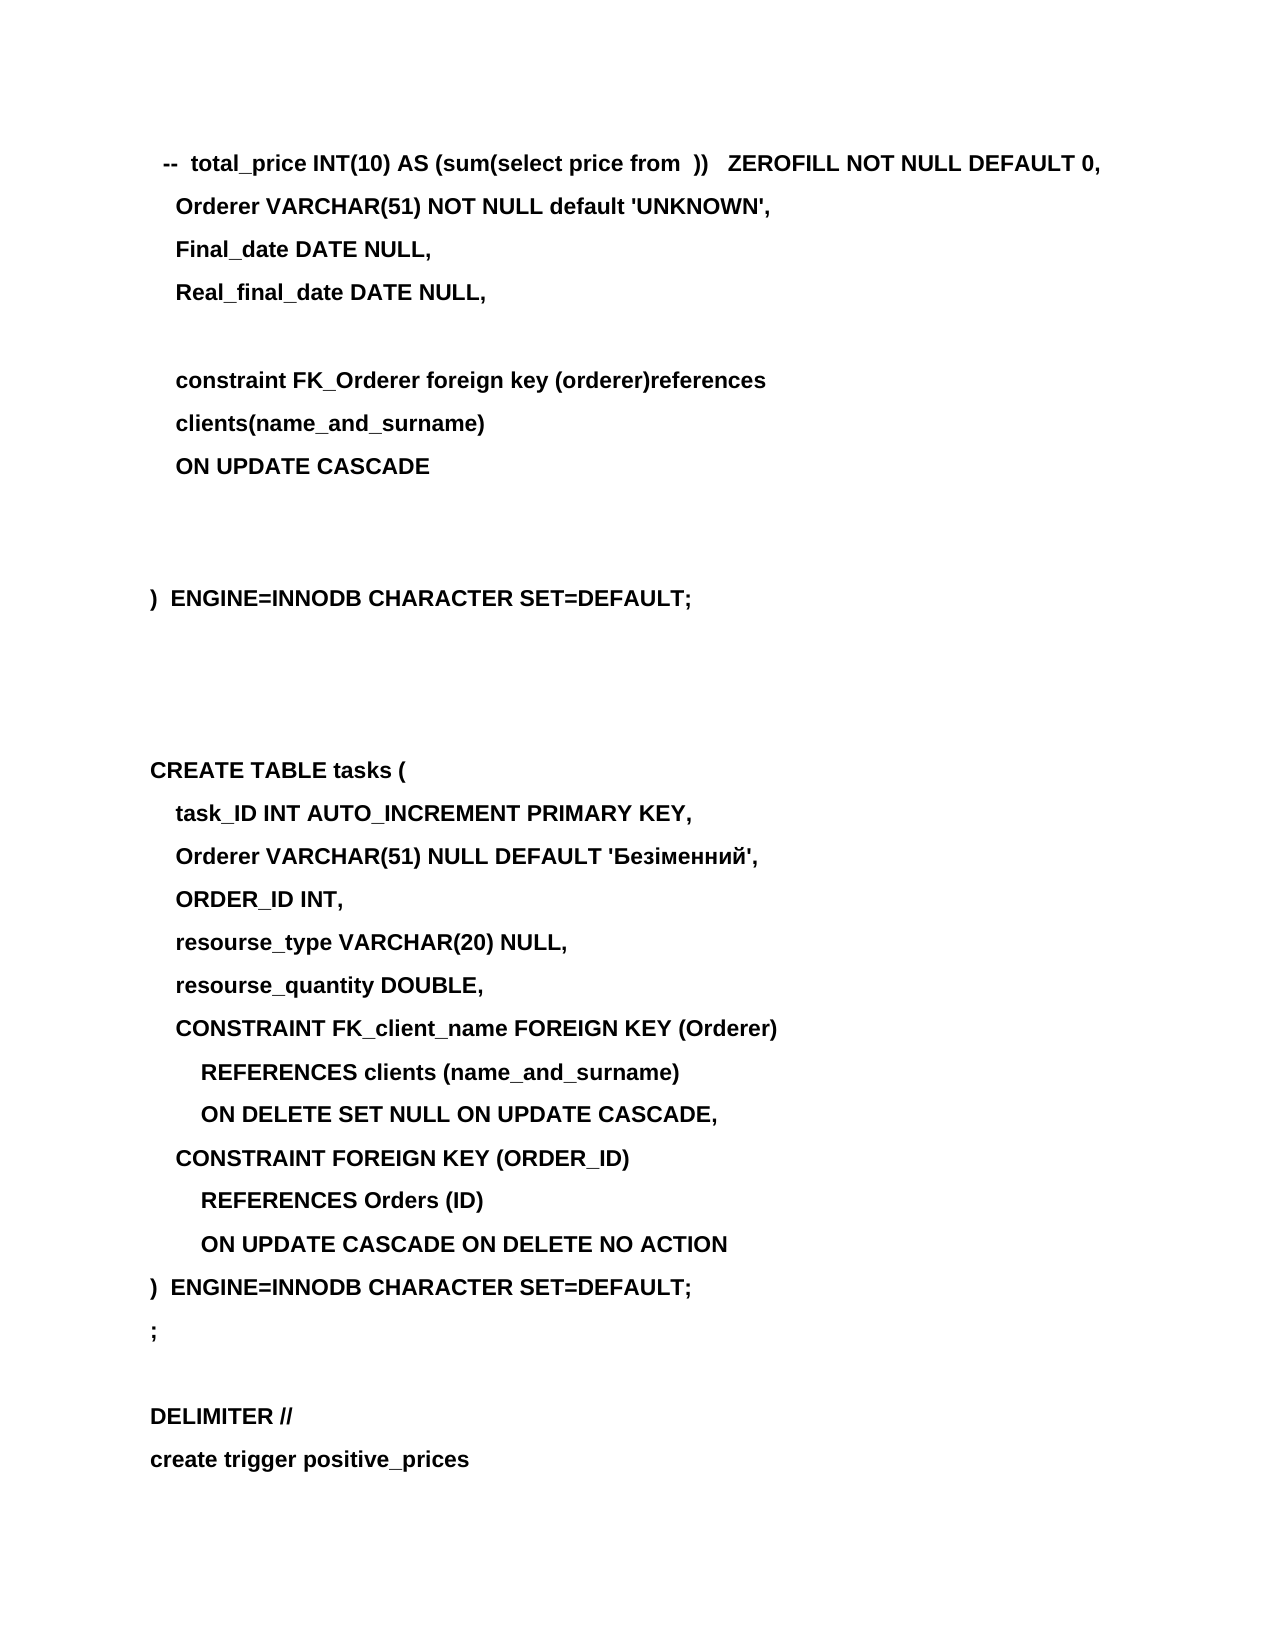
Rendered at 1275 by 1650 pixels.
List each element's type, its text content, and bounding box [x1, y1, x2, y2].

text Orderer VARCHAR(51) NOT NULL default 'UNKNOWN', [150, 193, 1125, 219]
text REFERENCES Orders (ID) [150, 1187, 1125, 1214]
text ON DELETE SET NULL ON UPDATE CASCADE, [150, 1101, 1125, 1128]
text CREATE TABLE tasks ( [150, 757, 1125, 784]
text ON UPDATE CASCADE [150, 453, 1125, 479]
text clients(name_and_surname) [150, 410, 1125, 436]
text REFERENCES clients (name_and_surname) [150, 1058, 1125, 1085]
text Orderer VARCHAR(51) NULL DEFAULT 'Безіменний', [150, 843, 1125, 870]
text Final_date DATE NULL, [150, 236, 1125, 262]
text ON UPDATE CASCADE ON DELETE NO ACTION [150, 1231, 1125, 1257]
text resourse_quantity DOUBLE, [150, 972, 1125, 999]
text ) ENGINE=INNODB CHARACTER SET=DEFAULT; [150, 585, 1125, 612]
text constraint FK_Orderer foreign key (orderer)references [150, 367, 1125, 393]
text ) ENGINE=INNODB CHARACTER SET=DEFAULT; [150, 1273, 1125, 1300]
text resourse_type VARCHAR(20) NULL, [150, 929, 1125, 956]
text CONSTRAINT FOREIGN KEY (ORDER_ID) [150, 1144, 1125, 1171]
text CONSTRAINT FK_client_name FOREIGN KEY (Orderer) [150, 1015, 1125, 1042]
text task_ID INT AUTO_INCREMENT PRIMARY KEY, [150, 800, 1125, 827]
text ORDER_ID INT, [150, 886, 1125, 913]
text create trigger positive_prices [150, 1446, 1125, 1472]
text DELIMITER // [150, 1403, 1125, 1429]
text Real_final_date DATE NULL, [150, 279, 1125, 305]
text -- total_price INT(10) AS (sum(select price from )) ZEROFILL NOT NULL DEFAULT 0, [150, 150, 1125, 176]
text ; [150, 1317, 1125, 1343]
